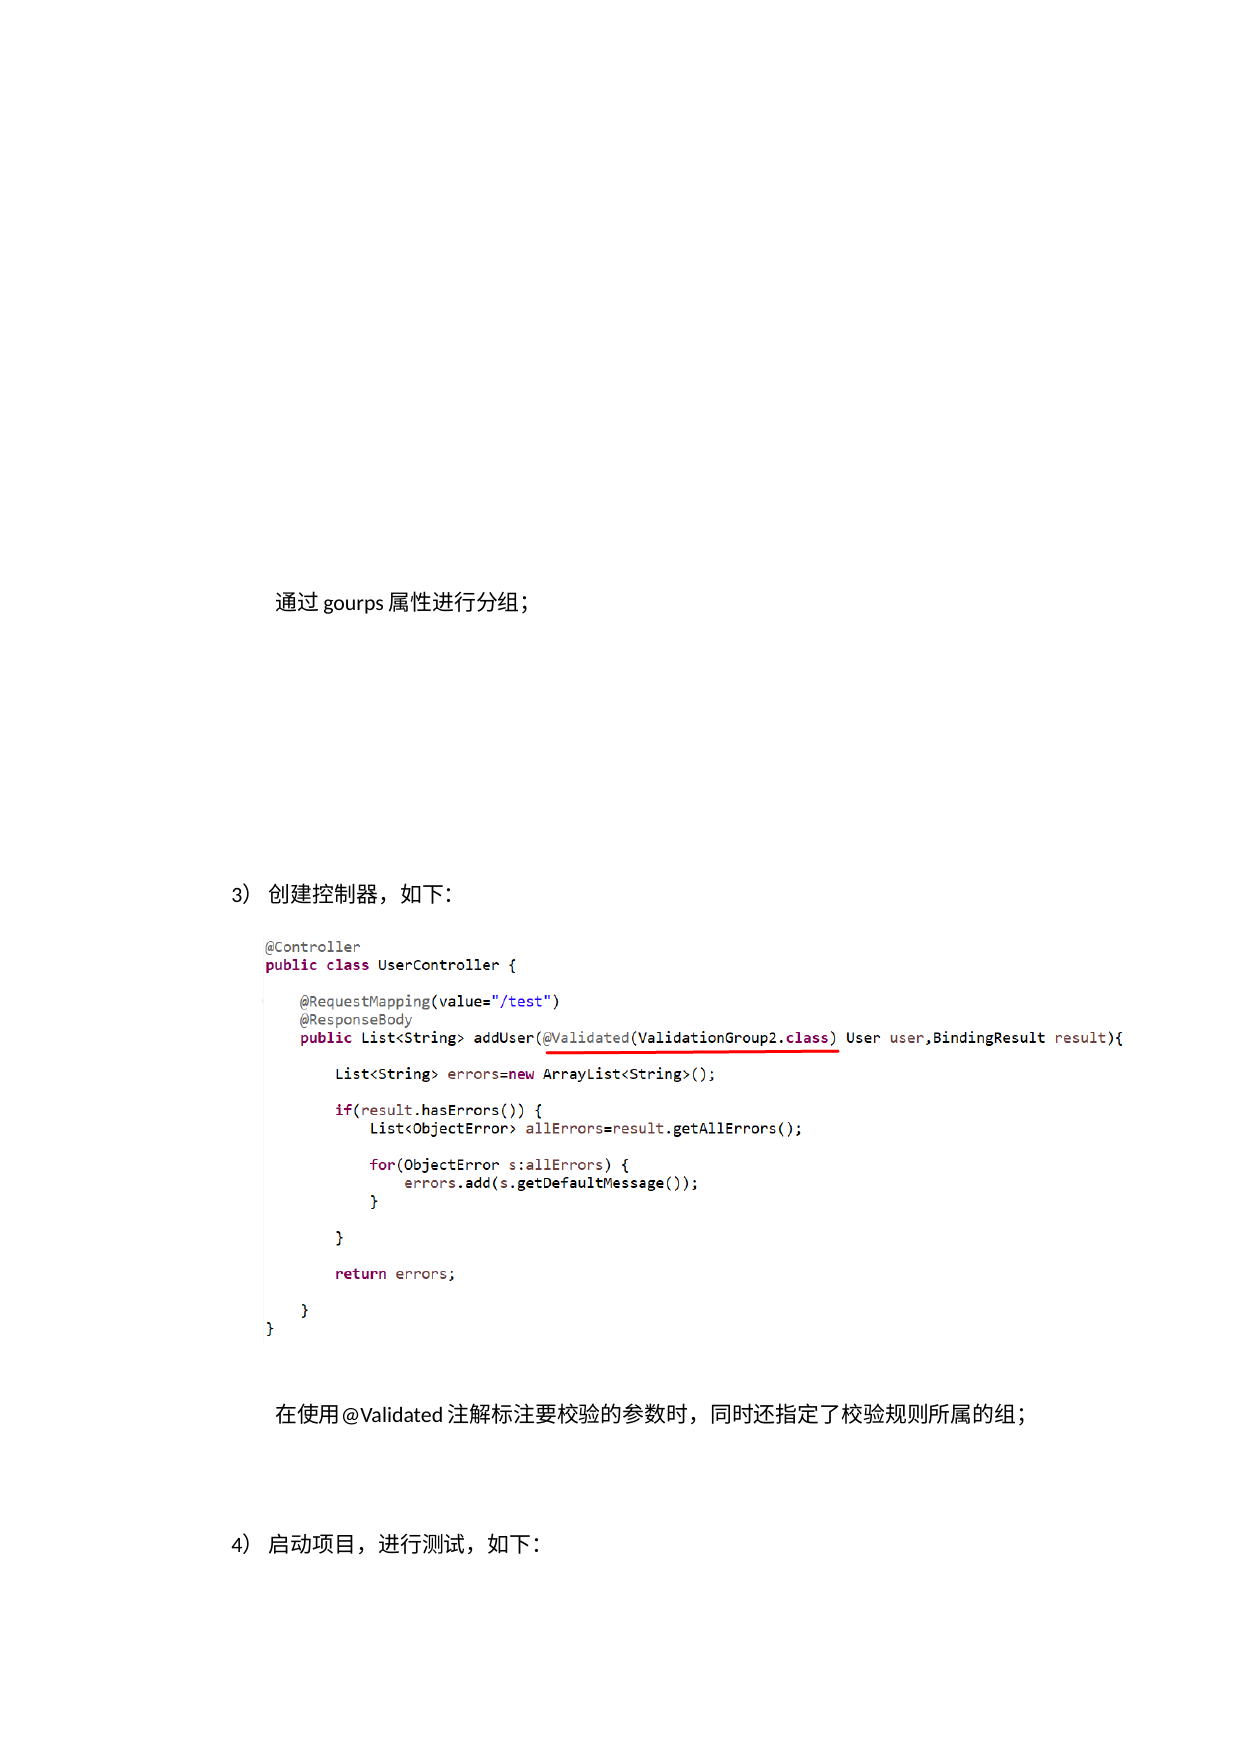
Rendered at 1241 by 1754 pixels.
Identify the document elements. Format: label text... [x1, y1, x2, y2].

picture [262, 935, 1128, 1343]
list 启动项目，进行测试，如下： [231, 1527, 1053, 1559]
text 在使用@Validated注解标注要校验的参数时，同时还指定了校验规则所属的组； [187, 1397, 1053, 1429]
text 通过gourps属性进行分组； [187, 584, 1053, 617]
list 创建控制器，如下： [231, 877, 1053, 909]
